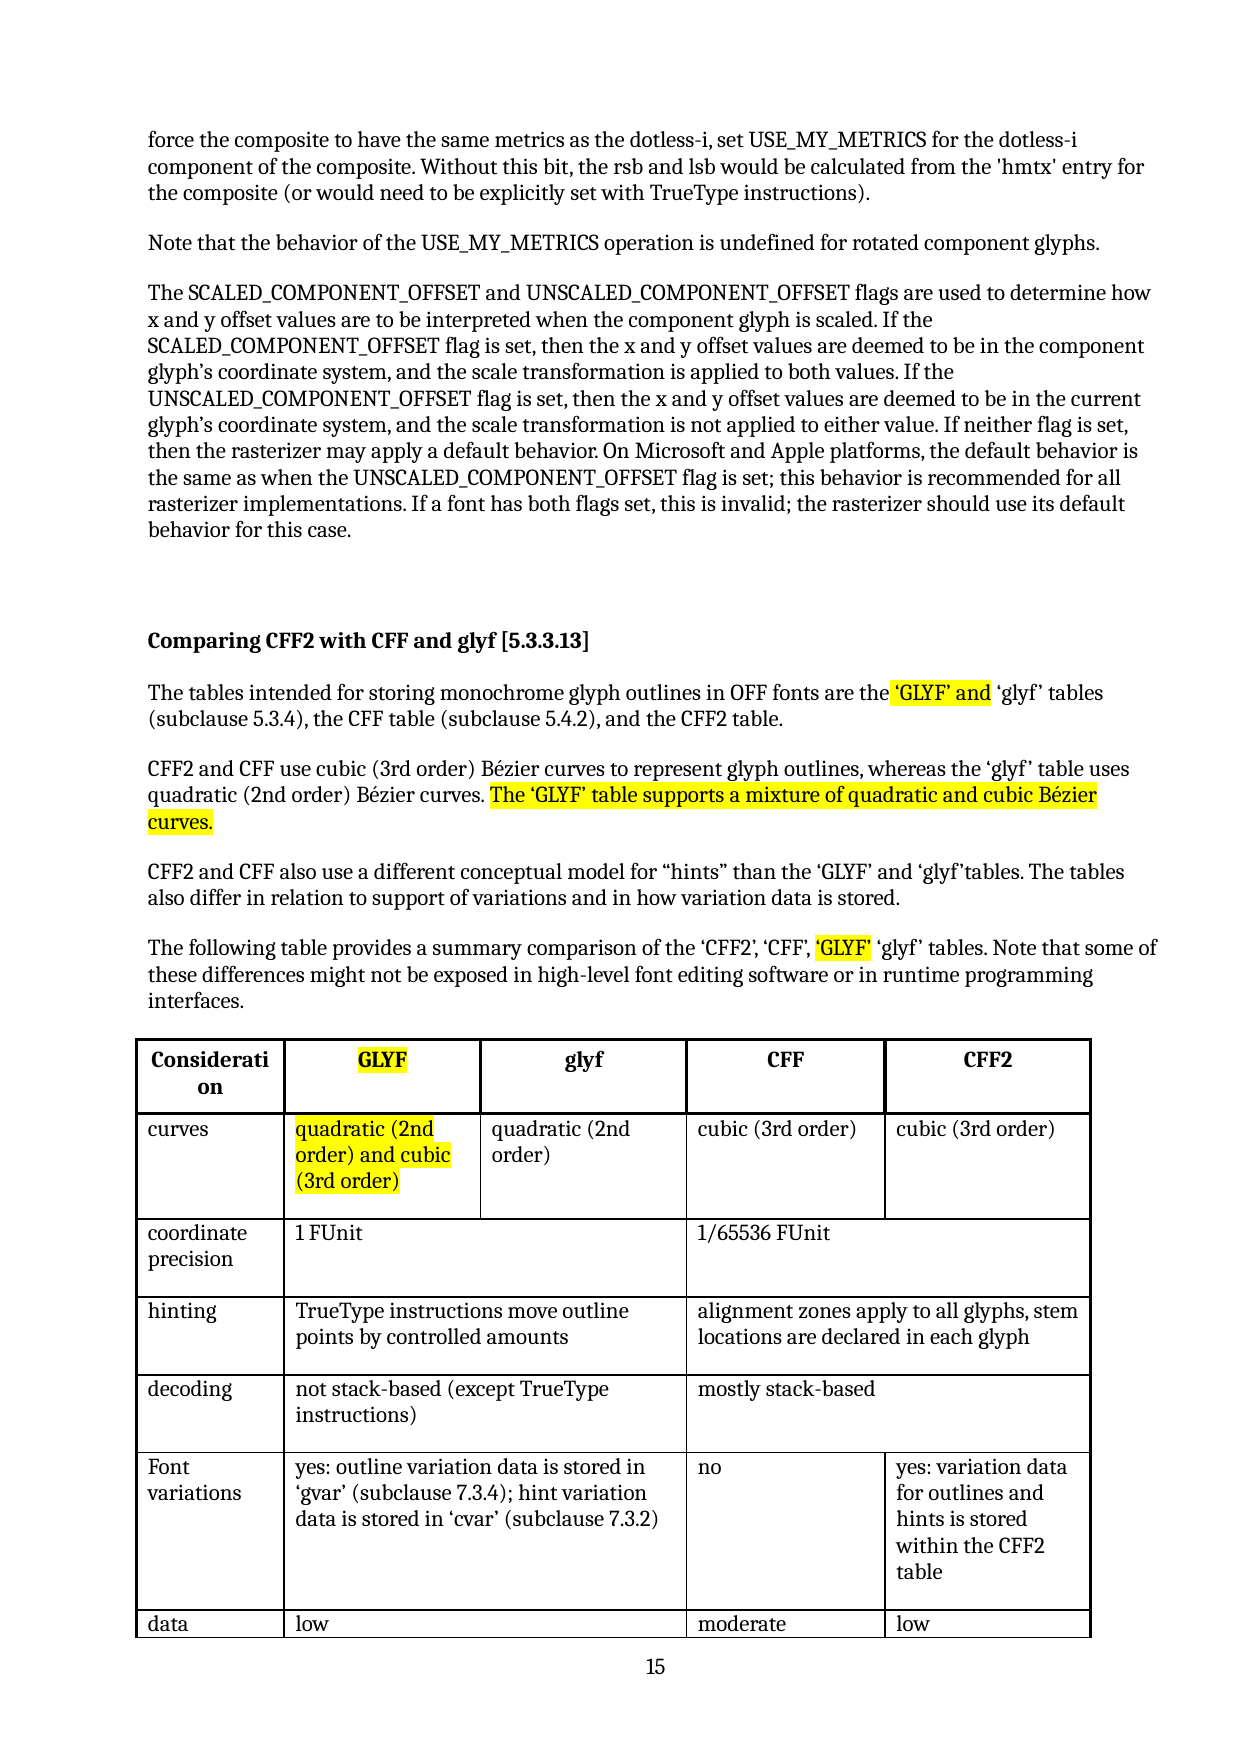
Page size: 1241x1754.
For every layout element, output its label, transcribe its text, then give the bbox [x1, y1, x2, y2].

table_header GLYF [286, 1041, 479, 1112]
table_cell alignment zones apply to all glyphs, stem locations are declared in each glyph [687, 1298, 1089, 1374]
table_cell curves [138, 1115, 283, 1218]
table_cell yes: outline variation data is stored in ‘gvar’ (subclause 7.3.4); hint variation data is stored in ‘cvar’ (subclause 7.3.2) [285, 1453, 686, 1609]
table_cell TrueType instructions move outline points by controlled amounts [285, 1298, 686, 1374]
table_cell no [687, 1453, 884, 1609]
table_cell low [886, 1611, 1089, 1637]
table_cell coordinate precision [138, 1220, 283, 1296]
table_cell low [285, 1611, 686, 1637]
table_cell Font variations [138, 1453, 283, 1609]
table_cell 1 FUnit [285, 1220, 686, 1296]
table_header Consideration [138, 1041, 283, 1112]
table_cell quadratic (2nd order) [481, 1115, 686, 1218]
text The tables intended for storing monochrome glyph outlines in OFF fonts are the ‘GLYF’ and ‘glyf’ tables (subclause 5.3.4), the CFF table (subclause 5.4.2), and the CFF2 table. [148, 679, 1163, 732]
table_cell quadratic (2nd order) and cubic (3rd order) [285, 1115, 480, 1218]
subtitle Comparing CFF2 with CFF and glyf [5.3.3.13] [148, 628, 1163, 654]
table_cell hinting [138, 1298, 283, 1374]
table_cell cubic (3rd order) [687, 1115, 884, 1218]
table_cell 1/65536 FUnit [687, 1220, 1089, 1296]
table_cell decoding [138, 1376, 283, 1452]
table_cell not stack-based (except TrueType instructions) [285, 1376, 686, 1452]
table_header glyf [482, 1041, 685, 1112]
text CFF2 and CFF use cubic (3rd order) Bézier curves to represent glyph outlines, whereas the ‘glyf’ table uses quadratic (2nd order) Bézier curves. The ‘GLYF’ table supports a mixture of quadratic and cubic Bézier curves. [148, 756, 1163, 835]
text CFF2 and CFF also use a different conceptual model for “hints” than the ‘GLYF’ and ‘glyf’tables. The tables also differ in relation to support of variations and in how variation data is stored. [148, 859, 1163, 911]
table_header CFF2 [887, 1041, 1089, 1112]
table_cell yes: variation data for outlines and hints is stored within the CFF2 table [886, 1453, 1089, 1609]
table_cell cubic (3rd order) [886, 1115, 1089, 1218]
table_cell moderate [687, 1611, 884, 1637]
text The following table provides a summary comparison of the ‘CFF2’, ‘CFF’, ‘GLYF’ ‘glyf’ tables. Note that some of these differences might not be exposed in high-level font editing software or in runtime programming interfaces. [148, 935, 1163, 1014]
table_header CFF [688, 1041, 883, 1112]
table_cell mostly stack-based [687, 1376, 1089, 1452]
table_cell data redundancy [138, 1611, 283, 1637]
text Note that the behavior of the USE_MY_METRICS operation is undefined for rotated component glyphs. [148, 230, 1163, 256]
text The SCALED_COMPONENT_OFFSET and UNSCALED_COMPONENT_OFFSET flags are used to determine how x and y offset values are to be interpreted when the component glyph is scaled. If the SCALED_COMPONENT_OFFSET flag is set, then the x and y offset values are deemed to be in the component glyph’s coordinate system, and the scale transformation is applied to both values. If the UNSCALED_COMPONENT_OFFSET flag is set, then the x and y offset values are deemed to be in the current glyph’s coordinate system, and the scale transformation is not applied to either value. If neither flag is set, then the rasterizer may apply a default behavior. On Microsoft and Apple platforms, the default behavior is the same as when the UNSCALED_COMPONENT_OFFSET flag is set; this behavior is recommended for all rasterizer implementations. If a font has both flags set, this is invalid; the rasterizer should use its default behavior for this case. [148, 280, 1163, 543]
